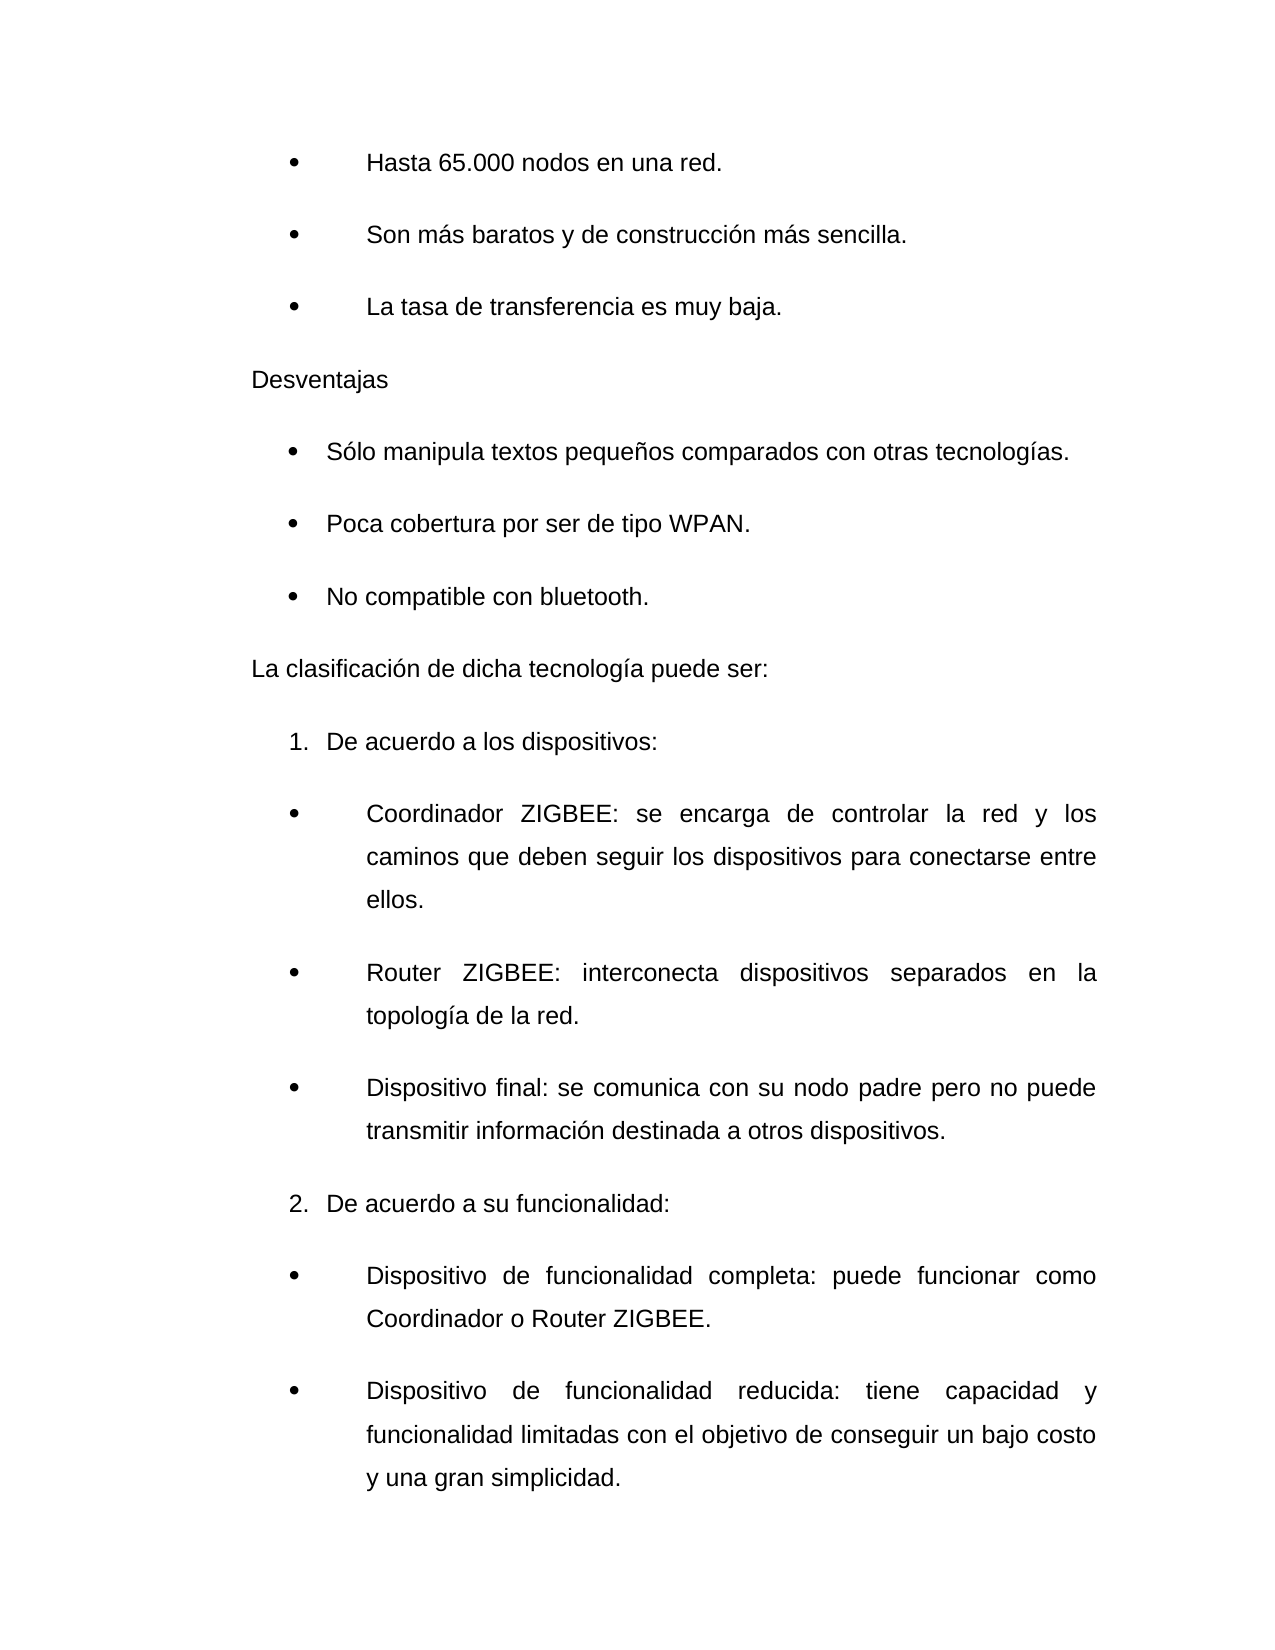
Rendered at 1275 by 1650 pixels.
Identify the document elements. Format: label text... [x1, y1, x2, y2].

list Dispositivo de funcionalidad completa: puede funcionar como Coordinador o Router ZIGBEE. [290, 1261, 1098, 1333]
list Sólo manipula textos pequeños comparados con otras tecnologías. [288, 437, 1098, 466]
list Router ZIGBEE: interconecta dispositivos separados en la topología de la red. [290, 957, 1098, 1029]
list Coordinador ZIGBEE: se encarga de controlar la red y los caminos que deben seguir los dispositivos para conectarse entre ellos. [290, 799, 1098, 914]
list De acuerdo a los dispositivos: [288, 727, 1098, 755]
text Desventajas [177, 365, 1098, 393]
list Hasta 65.000 nodos en una red. [290, 148, 1098, 176]
list Son más baratos y de construcción más sencilla. [290, 220, 1098, 249]
list Dispositivo de funcionalidad reducida: tiene capacidad y funcionalidad limitadas con el objetivo de conseguir un bajo costo y una gran simplicidad. [290, 1376, 1098, 1491]
list De acuerdo a su funcionalidad: [288, 1188, 1098, 1217]
list Dispositivo final: se comunica con su nodo padre pero no puede transmitir información destinada a otros dispositivos. [290, 1073, 1098, 1145]
list No compatible con bluetooth. [288, 582, 1098, 611]
list La tasa de transferencia es muy baja. [290, 292, 1098, 321]
list Poca cobertura por ser de tipo WPAN. [288, 509, 1098, 538]
text La clasificación de dicha tecnología puede ser: [177, 654, 1098, 683]
